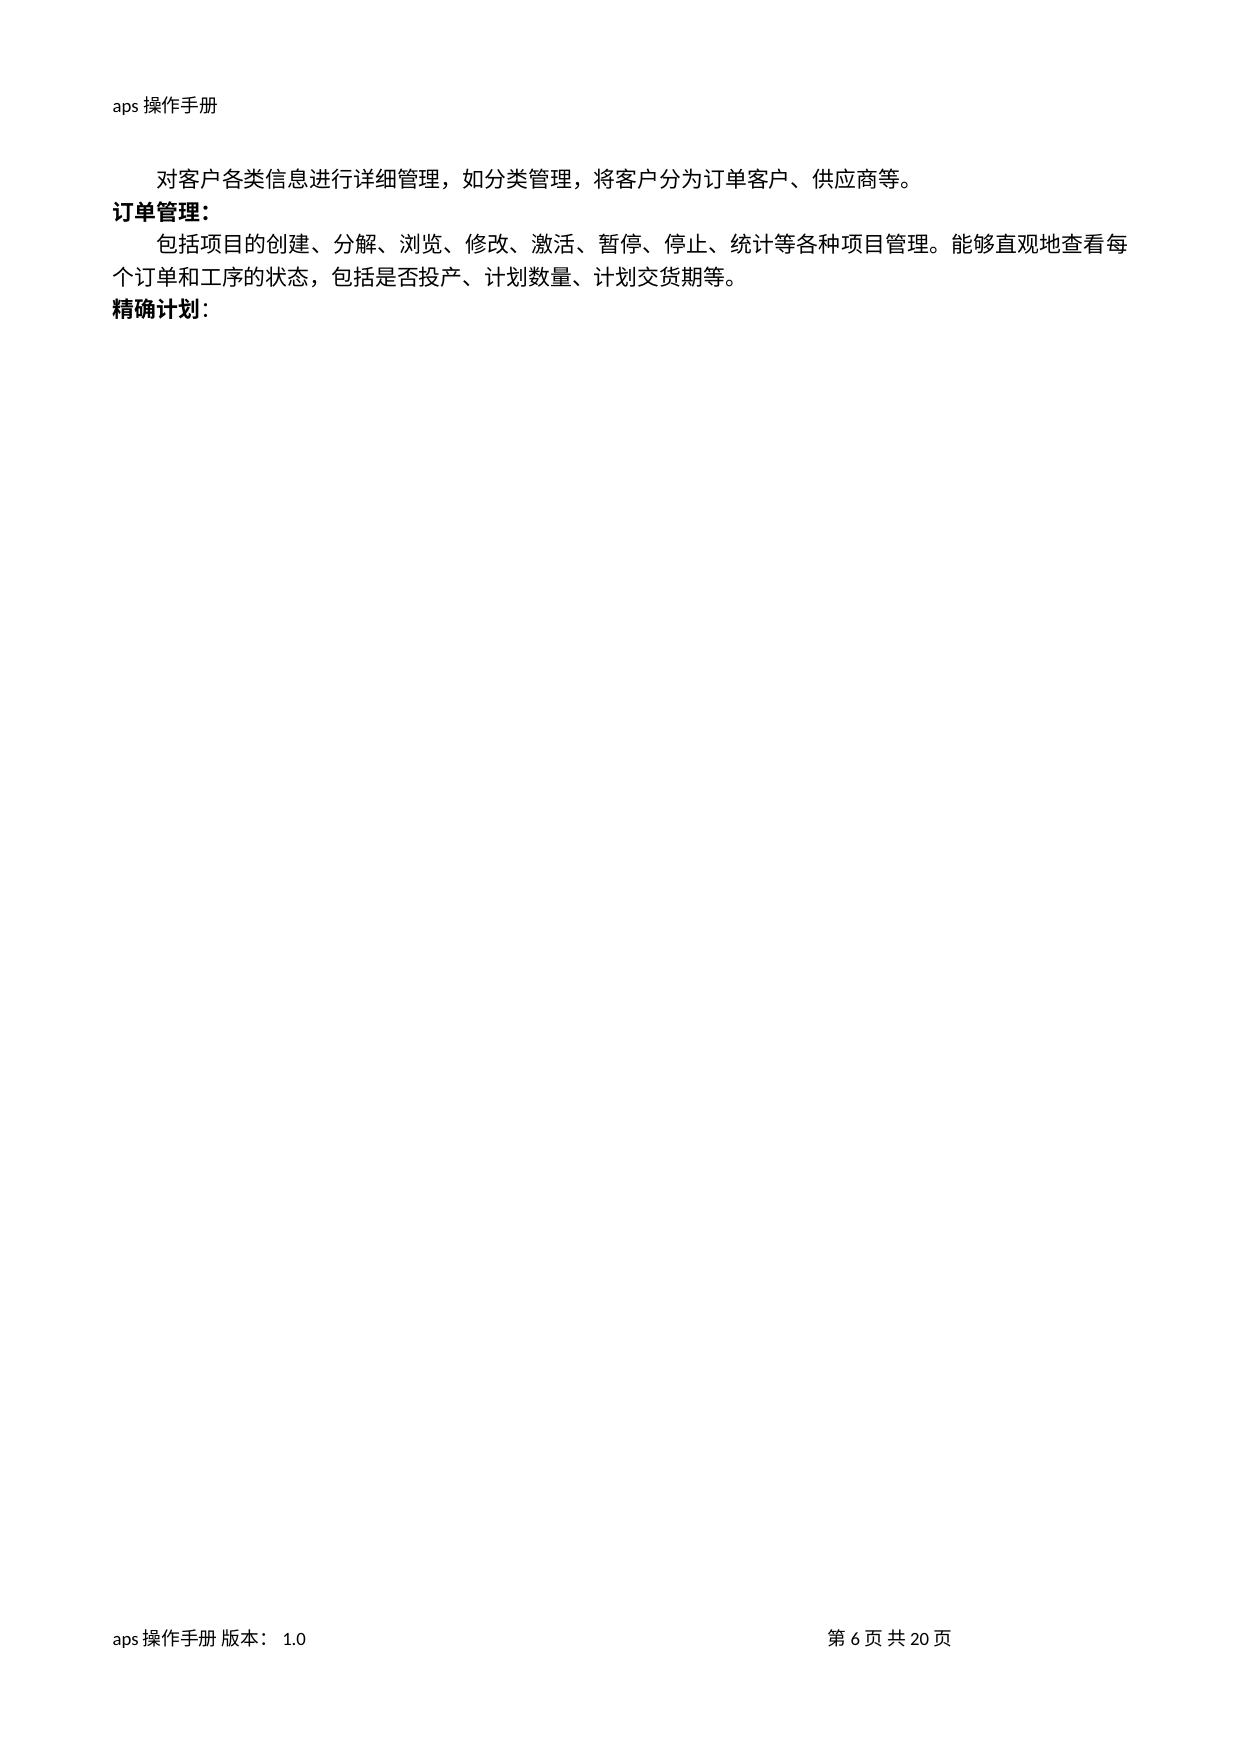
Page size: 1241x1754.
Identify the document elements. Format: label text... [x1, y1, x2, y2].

text 订单管理： [112, 194, 1128, 227]
text 包括项目的创建、分解、浏览、修改、激活、暂停、停止、统计等各种项目管理。能够直观地查看每个订单和工序的状态，包括是否投产、计划数量、计划交货期等。 [112, 227, 1128, 292]
text 精确计划： [112, 292, 1128, 324]
text 对客户各类信息进行详细管理，如分类管理，将客户分为订单客户、供应商等。 [112, 162, 1128, 194]
